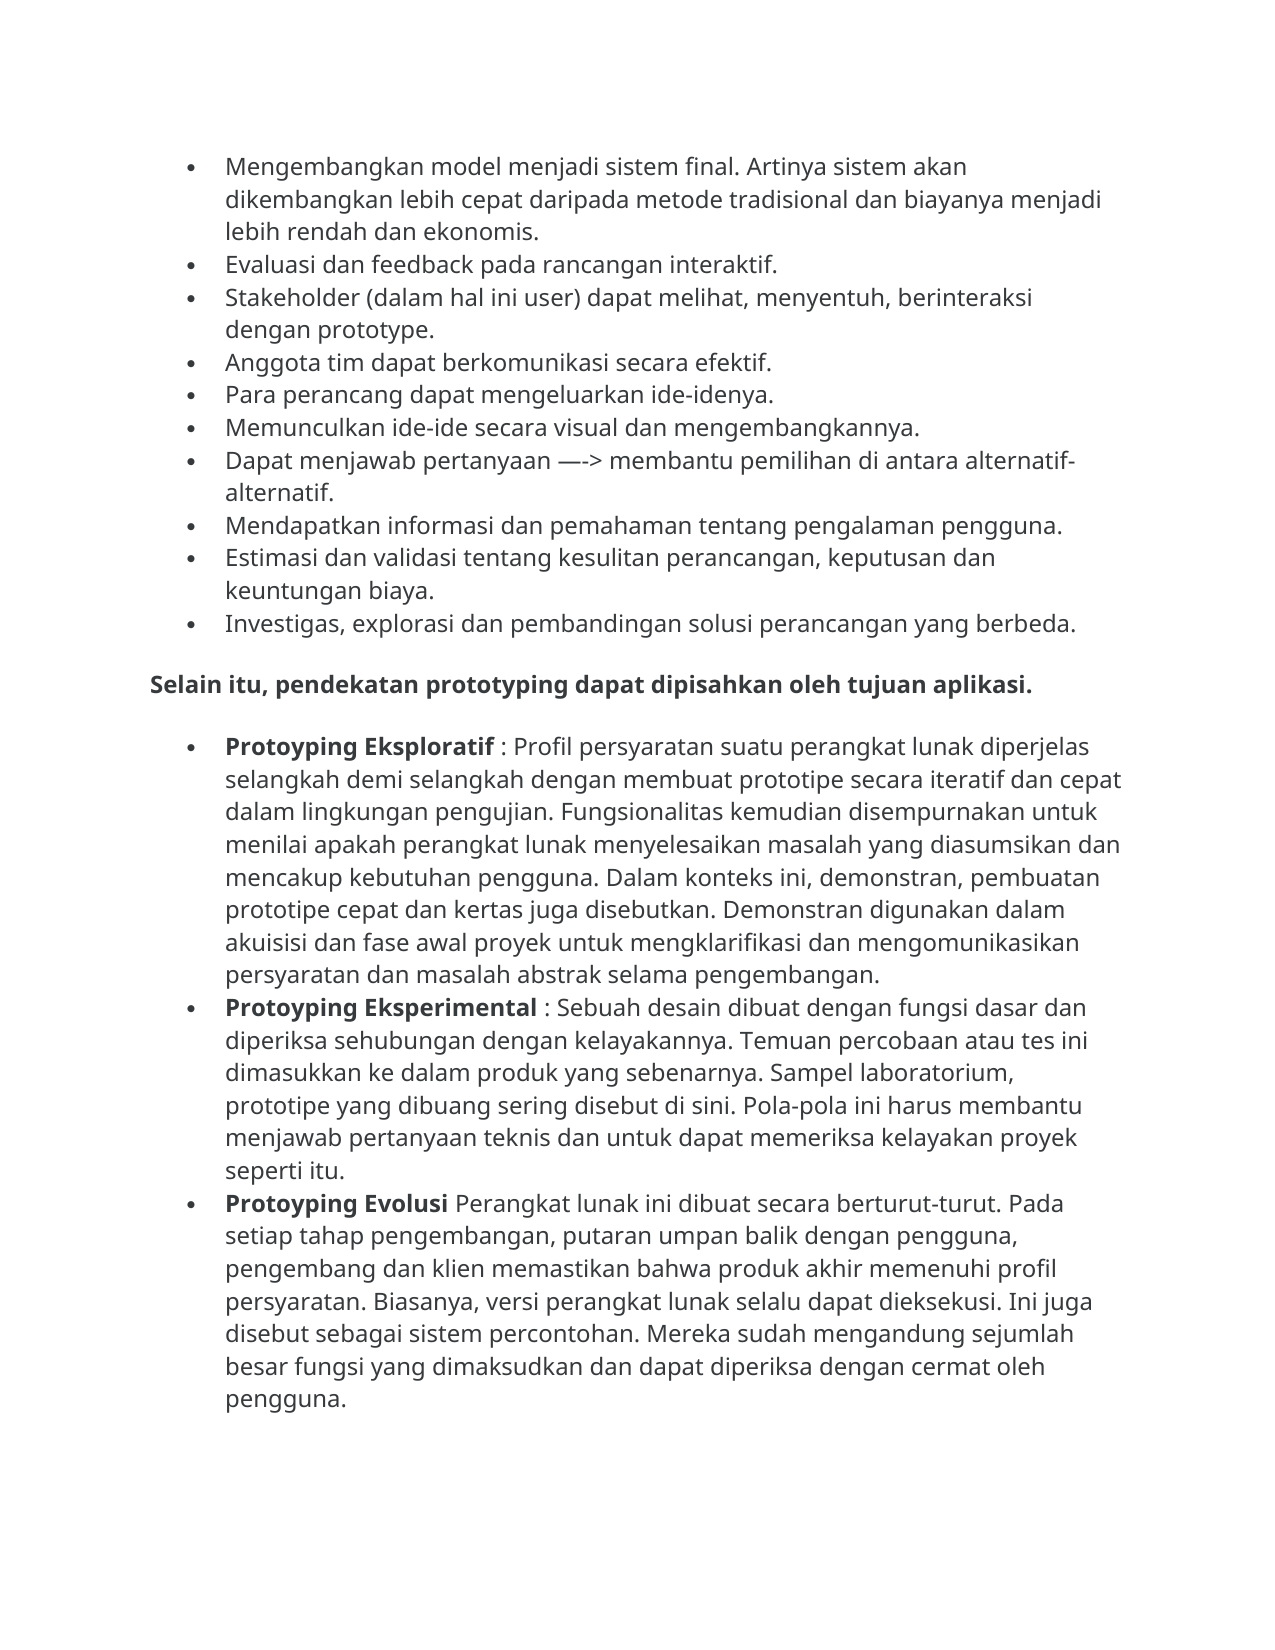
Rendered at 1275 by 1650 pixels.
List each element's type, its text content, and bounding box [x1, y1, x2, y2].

list Para perancang dapat mengeluarkan ide-idenya. [187, 378, 1125, 411]
list Estimasi dan validasi tentang kesulitan perancangan, keputusan dan keuntungan biaya. [187, 541, 1125, 606]
list Protoyping Evolusi Perangkat lunak ini dibuat secara berturut-turut. Pada setiap tahap pengembangan, putaran umpan balik dengan pengguna, pengembang dan klien memastikan bahwa produk akhir memenuhi profil persyaratan. Biasanya, versi perangkat lunak selalu dapat dieksekusi. Ini juga disebut sebagai sistem percontohan. Mereka sudah mengandung sejumlah besar fungsi yang dimaksudkan dan dapat diperiksa dengan cermat oleh pengguna. [187, 1186, 1125, 1415]
text Selain itu, pendekatan prototyping dapat dipisahkan oleh tujuan aplikasi. [150, 668, 1125, 701]
list Evaluasi dan feedback pada rancangan interaktif. [187, 248, 1125, 280]
list Mendapatkan informasi dan pemahaman tentang pengalaman pengguna. [187, 509, 1125, 541]
list Investigas, explorasi dan pembandingan solusi perancangan yang berbeda. [187, 606, 1125, 639]
list Memunculkan ide-ide secara visual dan mengembangkannya. [187, 411, 1125, 443]
list Protoyping Eksperimental : Sebuah desain dibuat dengan fungsi dasar dan diperiksa sehubungan dengan kelayakannya. Temuan percobaan atau tes ini dimasukkan ke dalam produk yang sebenarnya. Sampel laboratorium, prototipe yang dibuang sering disebut di sini. Pola-pola ini harus membantu menjawab pertanyaan teknis dan untuk dapat memeriksa kelayakan proyek seperti itu. [187, 991, 1125, 1186]
list Protoyping Eksploratif : Profil persyaratan suatu perangkat lunak diperjelas selangkah demi selangkah dengan membuat prototipe secara iteratif dan cepat dalam lingkungan pengujian. Fungsionalitas kemudian disempurnakan untuk menilai apakah perangkat lunak menyelesaikan masalah yang diasumsikan dan mencakup kebutuhan pengguna. Dalam konteks ini, demonstran, pembuatan prototipe cepat dan kertas juga disebutkan. Demonstran digunakan dalam akuisisi dan fase awal proyek untuk mengklarifikasi dan mengomunikasikan persyaratan dan masalah abstrak selama pengembangan. [187, 730, 1125, 991]
list Dapat menjawab pertanyaan —-> membantu pemilihan di antara alternatif-alternatif. [187, 443, 1125, 509]
list Mengembangkan model menjadi sistem final. Artinya sistem akan dikembangkan lebih cepat daripada metode tradisional dan biayanya menjadi lebih rendah dan ekonomis. [187, 150, 1125, 248]
list Stakeholder (dalam hal ini user) dapat melihat, menyentuh, berinteraksi dengan prototype. [187, 280, 1125, 346]
list Anggota tim dapat berkomunikasi secara efektif. [187, 346, 1125, 378]
